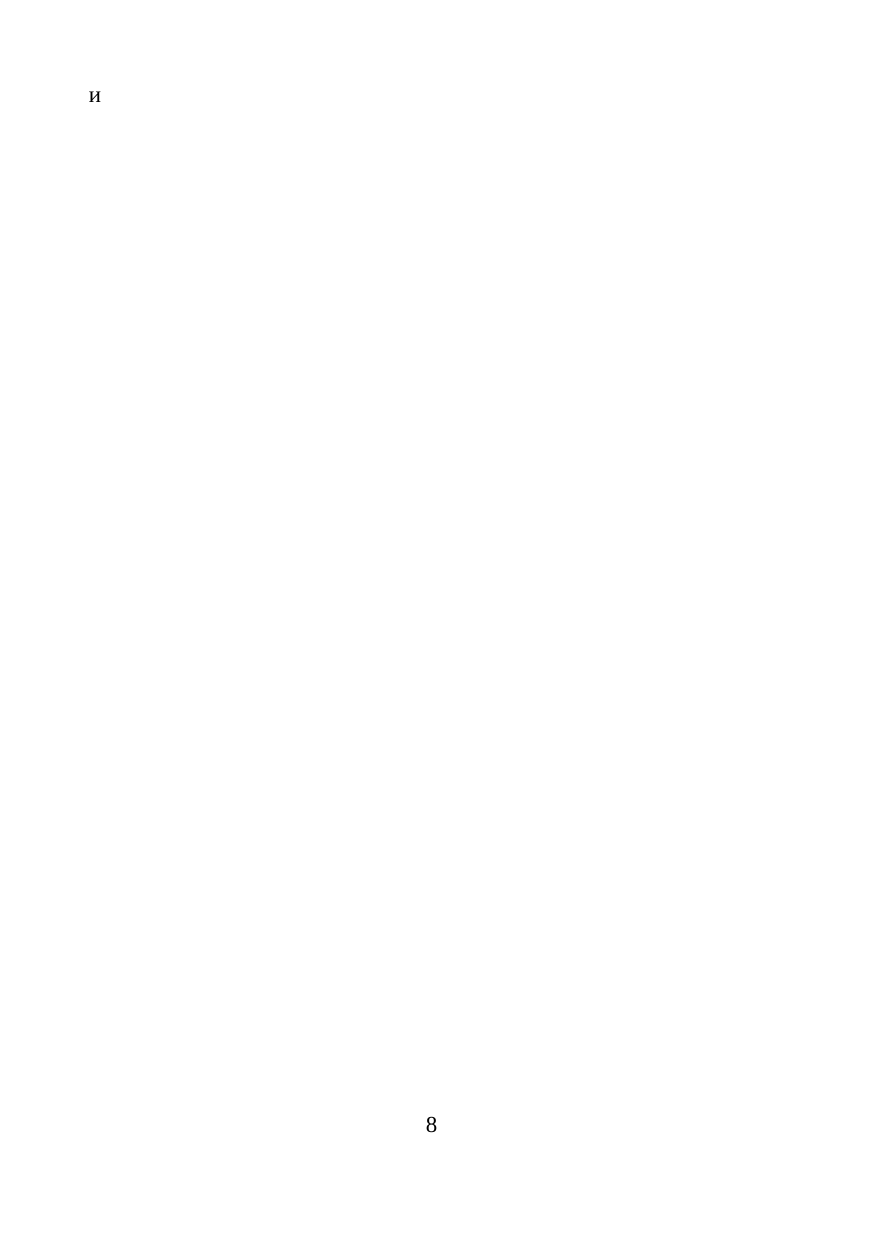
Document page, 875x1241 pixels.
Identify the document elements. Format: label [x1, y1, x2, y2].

text [89, 81, 786, 108]
